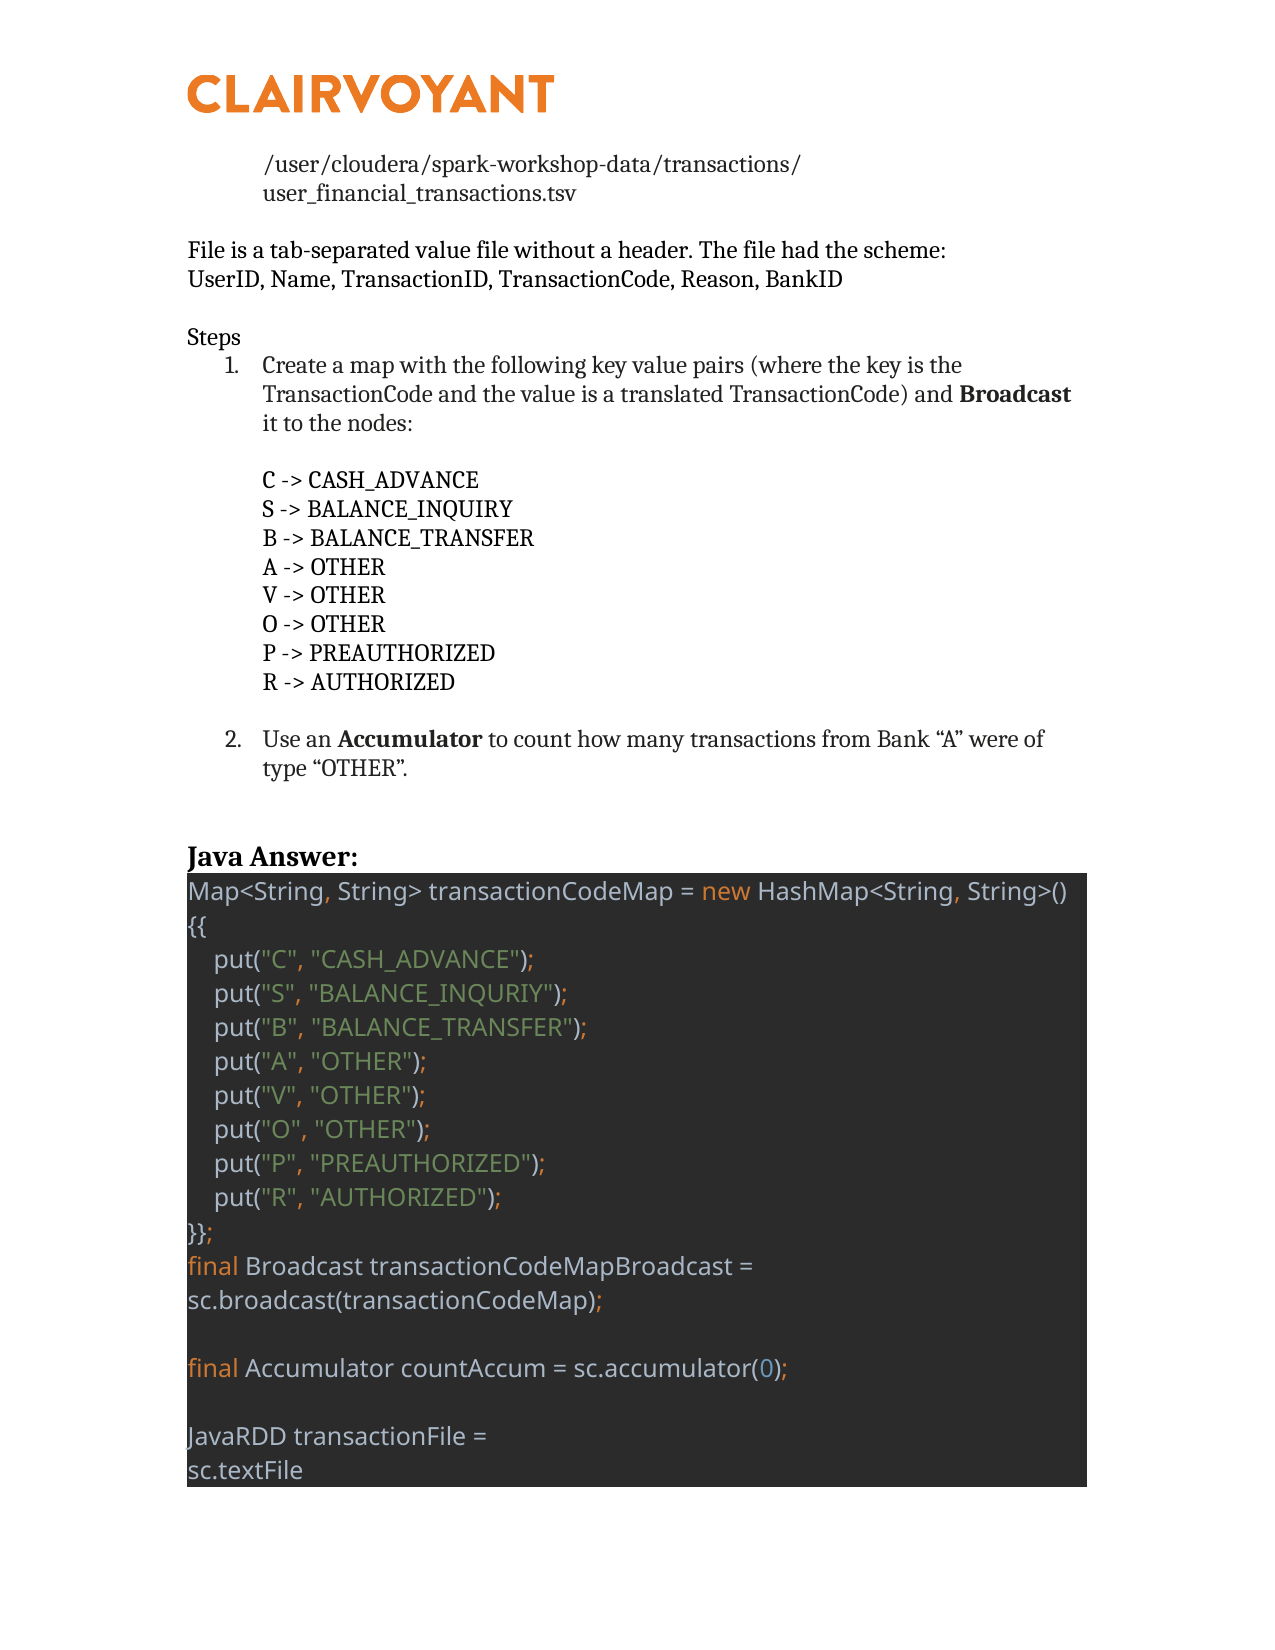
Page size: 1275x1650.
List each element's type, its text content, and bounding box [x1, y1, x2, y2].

list /user/cloudera/spark-workshop-data/transactions/ user_financial_transactions.tsv [262, 150, 1087, 207]
text O -> OTHER [187, 610, 1087, 639]
list Create a map with the following key value pairs (where the key is the TransactionCode and the value is a translated TransactionCode) and Broadcast it to the nodes: [225, 351, 1087, 437]
text V -> OTHER [187, 581, 1087, 610]
text File is a tab-separated value file without a header. The file had the scheme: [187, 236, 1087, 265]
list Use an Accumulator to count how many transactions from Bank “A” were of type “OTHER”. [225, 725, 1087, 782]
text P -> PREAUTHORIZED [187, 639, 1087, 667]
text Steps [187, 322, 1087, 351]
text Java Answer: [187, 840, 1087, 873]
picture [187, 75, 555, 113]
text R -> AUTHORIZED [187, 667, 1087, 696]
text S -> BALANCE_INQUIRY [187, 495, 1087, 524]
text A -> OTHER [187, 552, 1087, 581]
text B -> BALANCE_TRANSFER [187, 524, 1087, 552]
text UserID, Name, TransactionID, TransactionCode, Reason, BankID [187, 265, 1087, 294]
text C -> CASH_ADVANCE [187, 466, 1087, 495]
